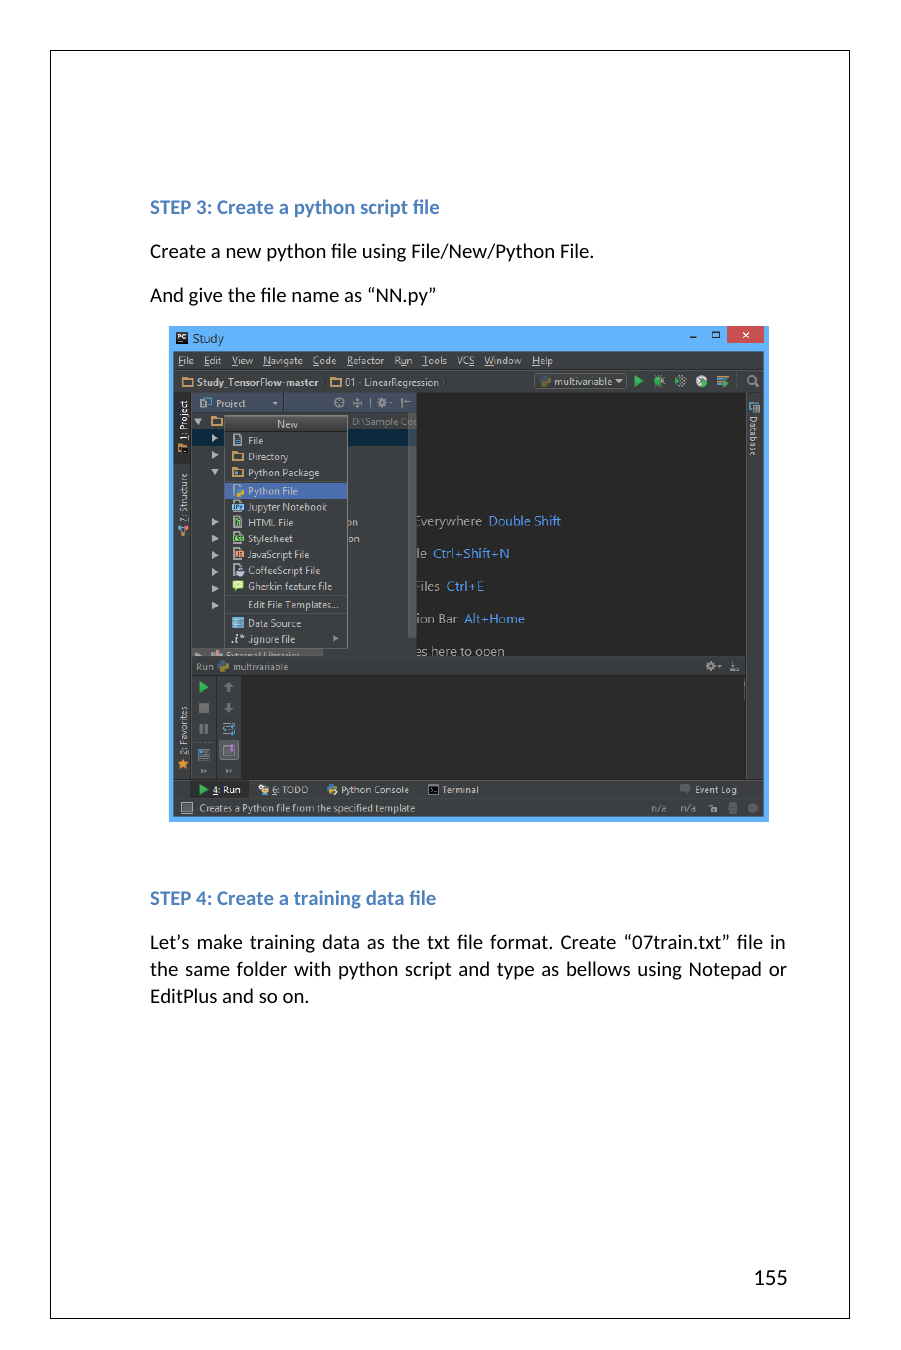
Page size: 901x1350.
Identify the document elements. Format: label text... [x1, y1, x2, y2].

picture [168, 326, 769, 822]
text STEP 3: Create a python script file [150, 194, 788, 219]
text Create a new python file using File/New/Python File. [150, 238, 788, 263]
text Let’s make training data as the txt file format. Create “07train.txt” file in the same folder with python script and type as bellows using Notepad or EditPlus and so on. [150, 929, 788, 1009]
text And give the file name as “NN.py” [150, 282, 788, 308]
text STEP 4: Create a training data file [150, 885, 788, 910]
